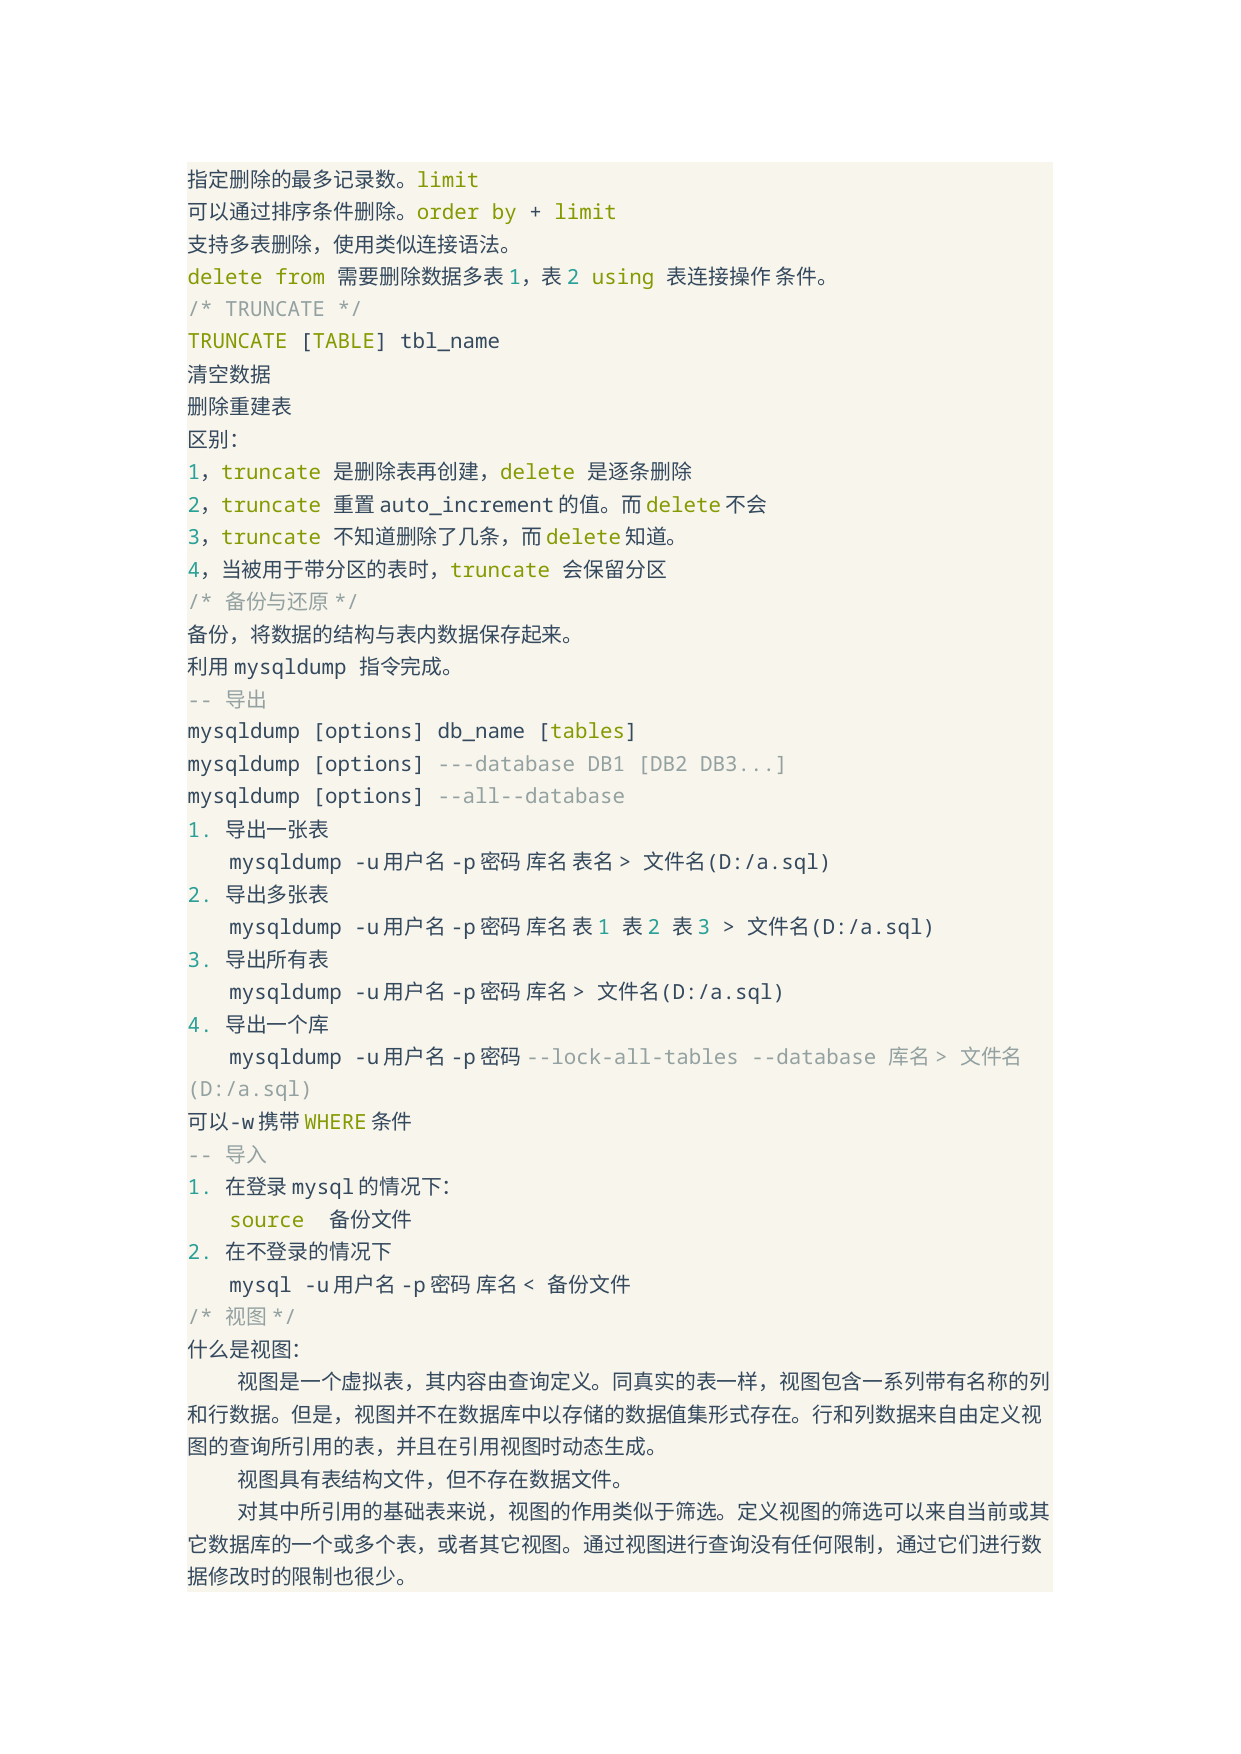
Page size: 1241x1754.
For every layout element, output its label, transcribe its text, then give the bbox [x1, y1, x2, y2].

text mysqldump [options] ---database DB1 [DB2 DB3...] [187, 747, 1053, 779]
text /* 备份与还原 */ [187, 584, 1053, 617]
text 删除重建表 [187, 389, 1053, 422]
text 视图具有表结构文件，但不存在数据文件。 [187, 1462, 1053, 1494]
text -- 导出 [187, 682, 1053, 714]
text 区别： [187, 422, 1053, 454]
text mysqldump -u用户名 -p密码 --lock-all-tables --database 库名 > 文件名(D:/a.sql) [187, 1039, 1053, 1104]
text /* 视图 */ [187, 1299, 1053, 1332]
text mysqldump [options] --all--database [187, 779, 1053, 812]
text 支持多表删除，使用类似连接语法。 [187, 227, 1053, 259]
text 1. 导出一张表 [187, 812, 1053, 844]
text 对其中所引用的基础表来说，视图的作用类似于筛选。定义视图的筛选可以来自当前或其它数据库的一个或多个表，或者其它视图。通过视图进行查询没有任何限制，通过它们进行数据修改时的限制也很少。 [187, 1494, 1053, 1592]
text 可以-w携带WHERE条件 [187, 1104, 1053, 1137]
text delete from 需要删除数据多表1，表2 using 表连接操作 条件。 [187, 259, 1053, 292]
text mysqldump -u用户名 -p密码 库名 表1 表2 表3 > 文件名(D:/a.sql) [187, 909, 1053, 942]
text mysqldump -u用户名 -p密码 库名 表名 > 文件名(D:/a.sql) [187, 844, 1053, 877]
text -- 导入 [187, 1137, 1053, 1169]
text 4. 导出一个库 [187, 1007, 1053, 1039]
text mysqldump [options] db_name [tables] [187, 714, 1053, 747]
text TRUNCATE [TABLE] tbl_name [187, 324, 1053, 357]
text /* TRUNCATE */ [187, 292, 1053, 324]
text source 备份文件 [187, 1202, 1053, 1234]
text 1. 在登录mysql的情况下： [187, 1169, 1053, 1202]
text 3. 导出所有表 [187, 942, 1053, 974]
text 3，truncate 不知道删除了几条，而delete知道。 [187, 519, 1053, 552]
text 什么是视图： [187, 1332, 1053, 1364]
text 利用 mysqldump 指令完成。 [187, 649, 1053, 682]
text mysqldump -u用户名 -p密码 库名 > 文件名(D:/a.sql) [187, 974, 1053, 1007]
text 视图是一个虚拟表，其内容由查询定义。同真实的表一样，视图包含一系列带有名称的列和行数据。但是，视图并不在数据库中以存储的数据值集形式存在。行和列数据来自由定义视图的查询所引用的表，并且在引用视图时动态生成。 [187, 1364, 1053, 1462]
text 可以通过排序条件删除。order by + limit [187, 194, 1053, 227]
text 清空数据 [187, 357, 1053, 389]
text 2. 导出多张表 [187, 877, 1053, 909]
text 2. 在不登录的情况下 [187, 1234, 1053, 1267]
text mysql -u用户名 -p密码 库名 < 备份文件 [187, 1267, 1053, 1299]
text 4，当被用于带分区的表时，truncate 会保留分区 [187, 552, 1053, 584]
text 1，truncate 是删除表再创建，delete 是逐条删除 [187, 454, 1053, 487]
text 备份，将数据的结构与表内数据保存起来。 [187, 617, 1053, 649]
text 指定删除的最多记录数。limit [187, 162, 1053, 194]
text 2，truncate 重置auto_increment的值。而delete不会 [187, 487, 1053, 519]
